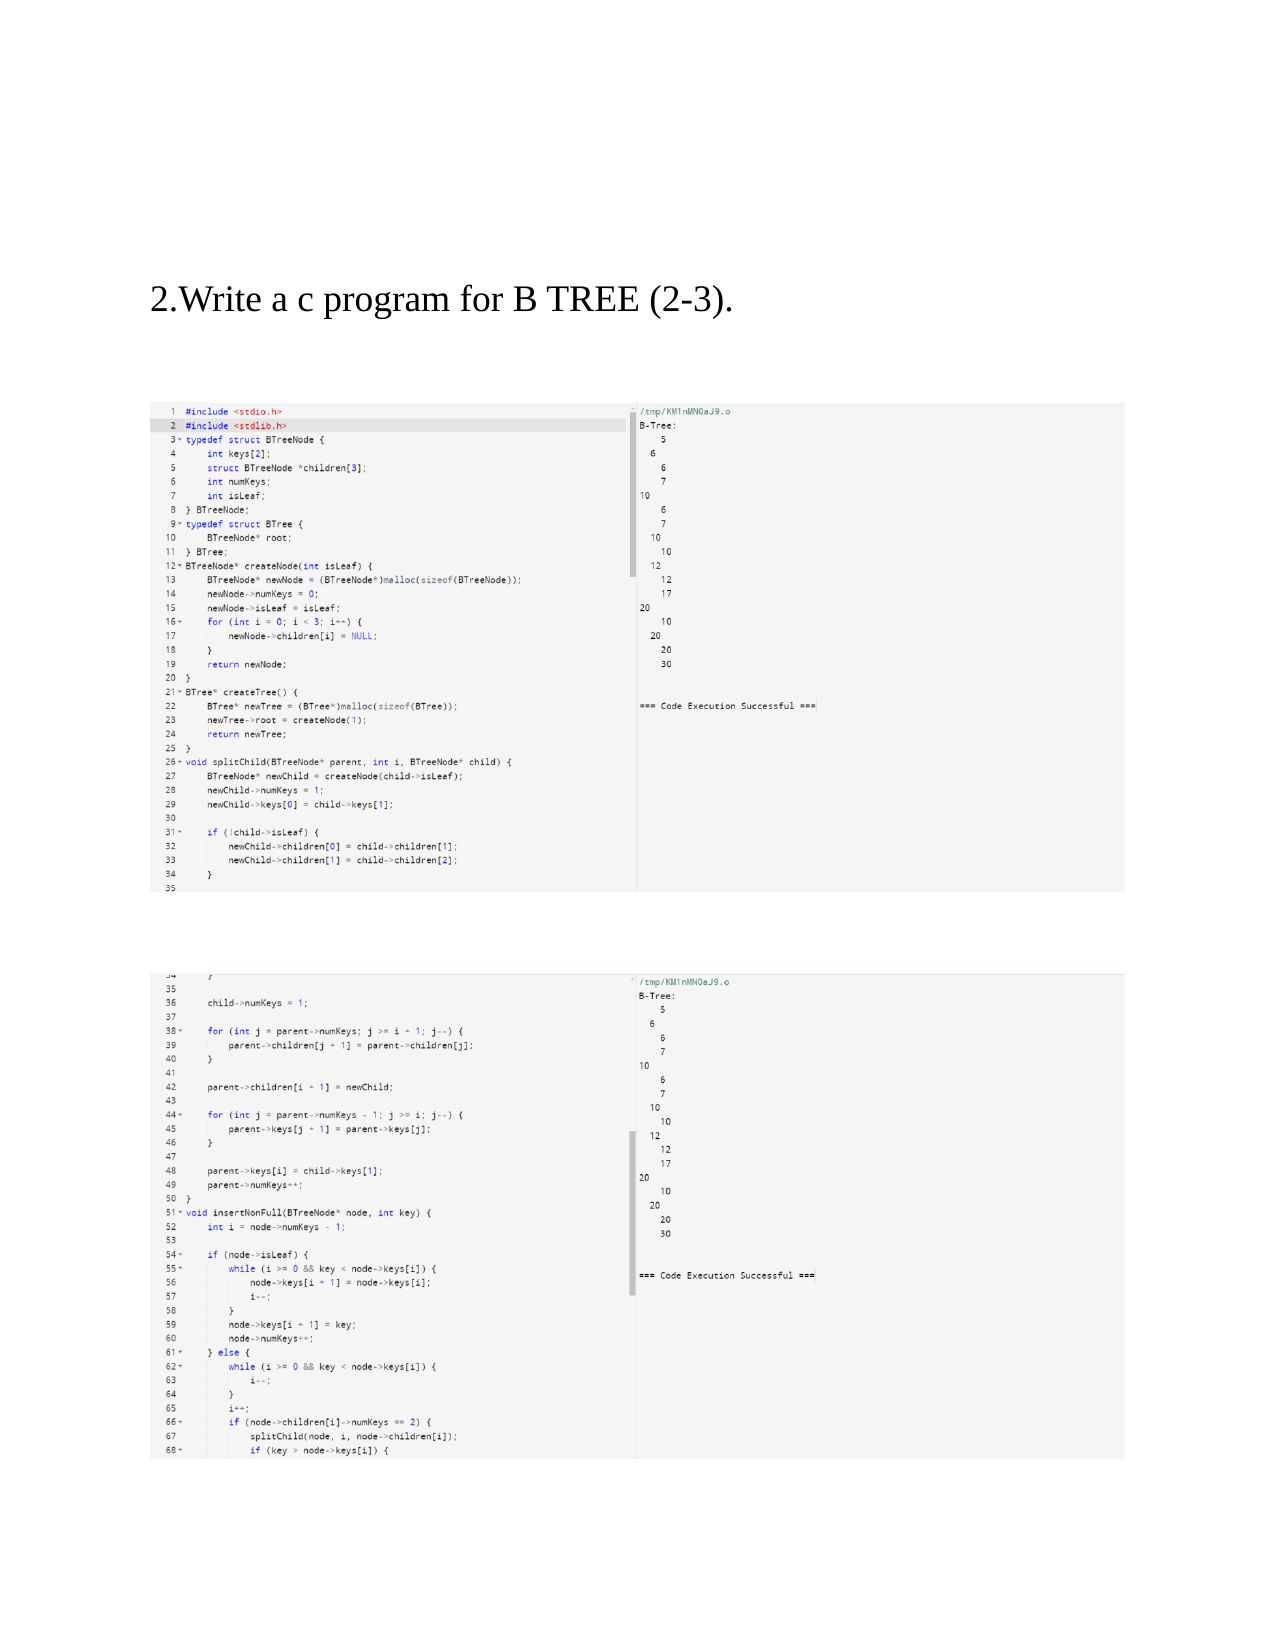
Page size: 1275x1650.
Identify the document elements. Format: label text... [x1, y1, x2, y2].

picture [150, 402, 1125, 892]
picture [150, 973, 1125, 1459]
text 2.Write a c program for B TREE (2-3). [150, 276, 1125, 319]
